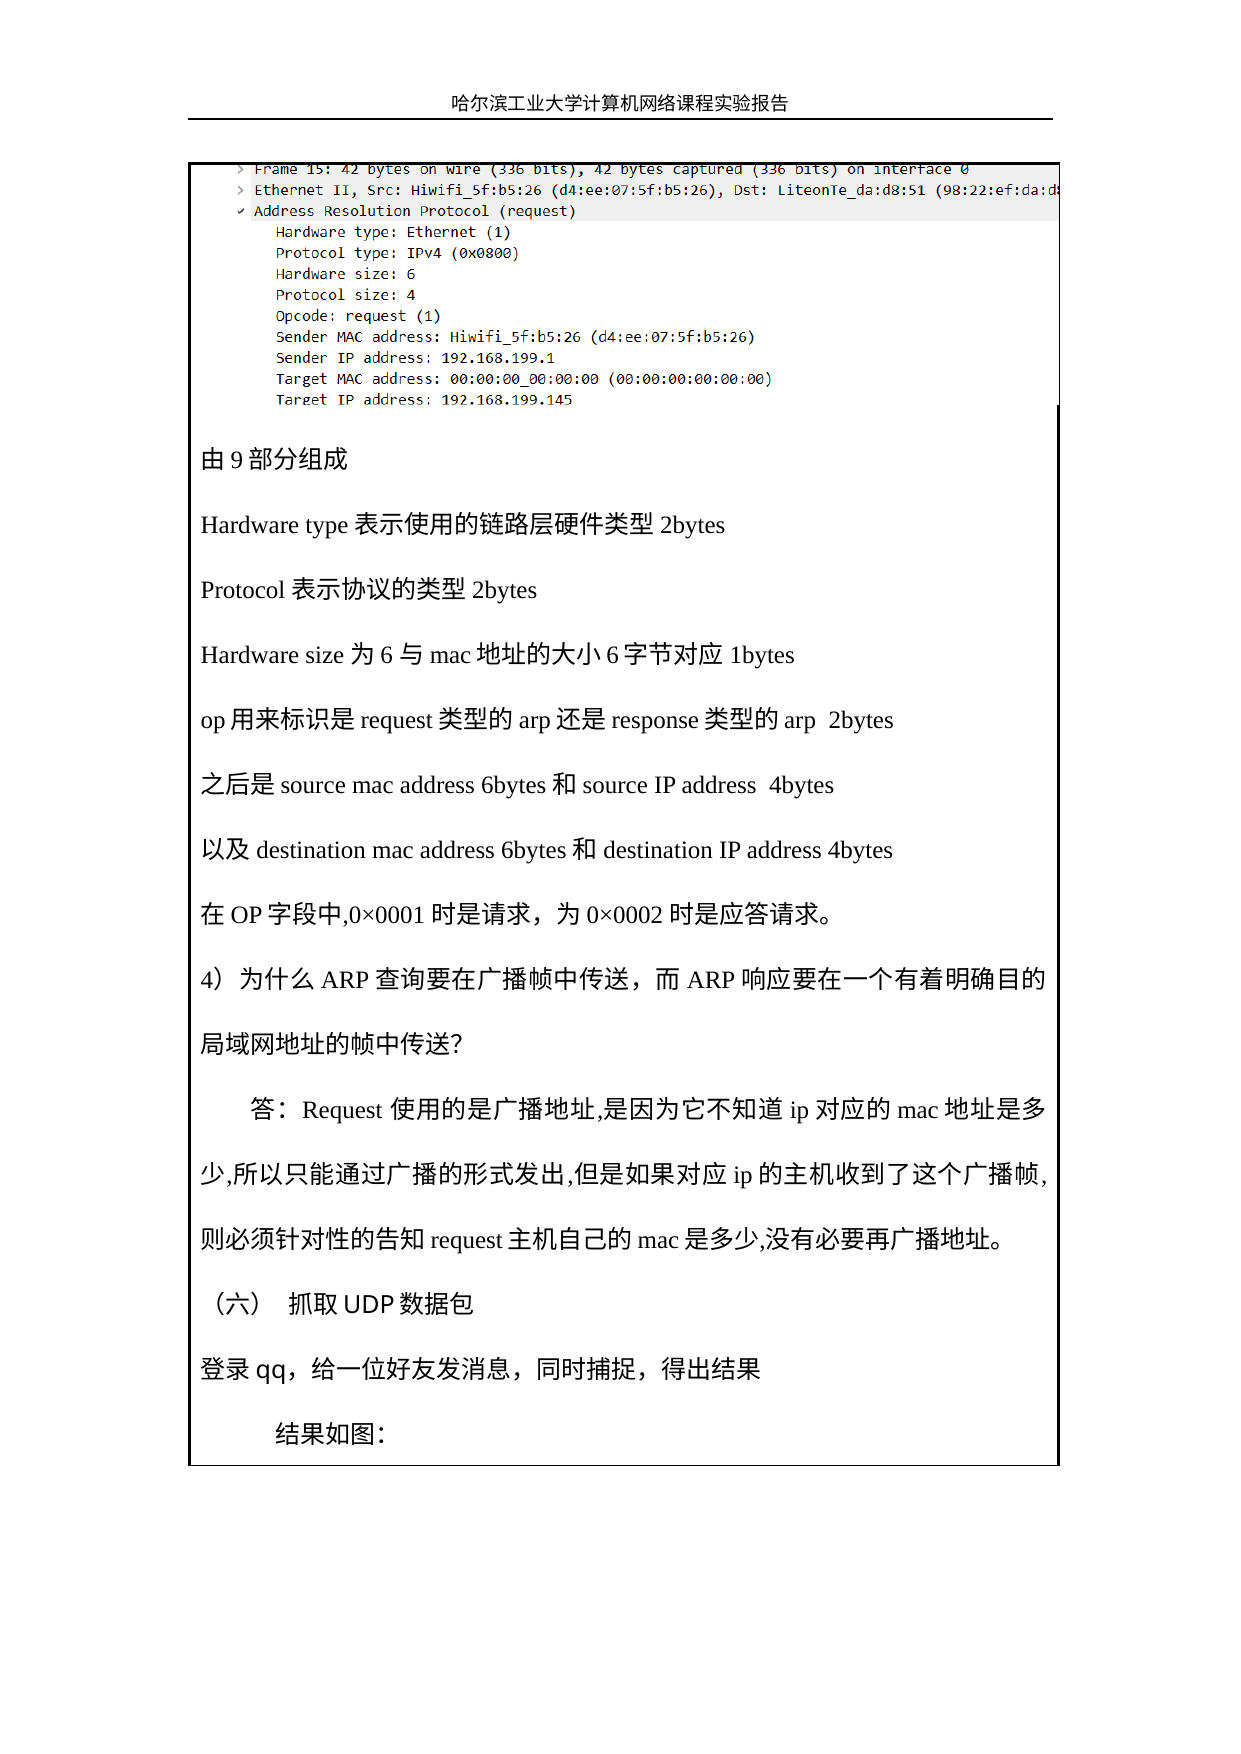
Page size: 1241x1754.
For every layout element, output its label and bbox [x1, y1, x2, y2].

table_cell [191, 165, 1057, 1465]
picture [237, 165, 1059, 405]
